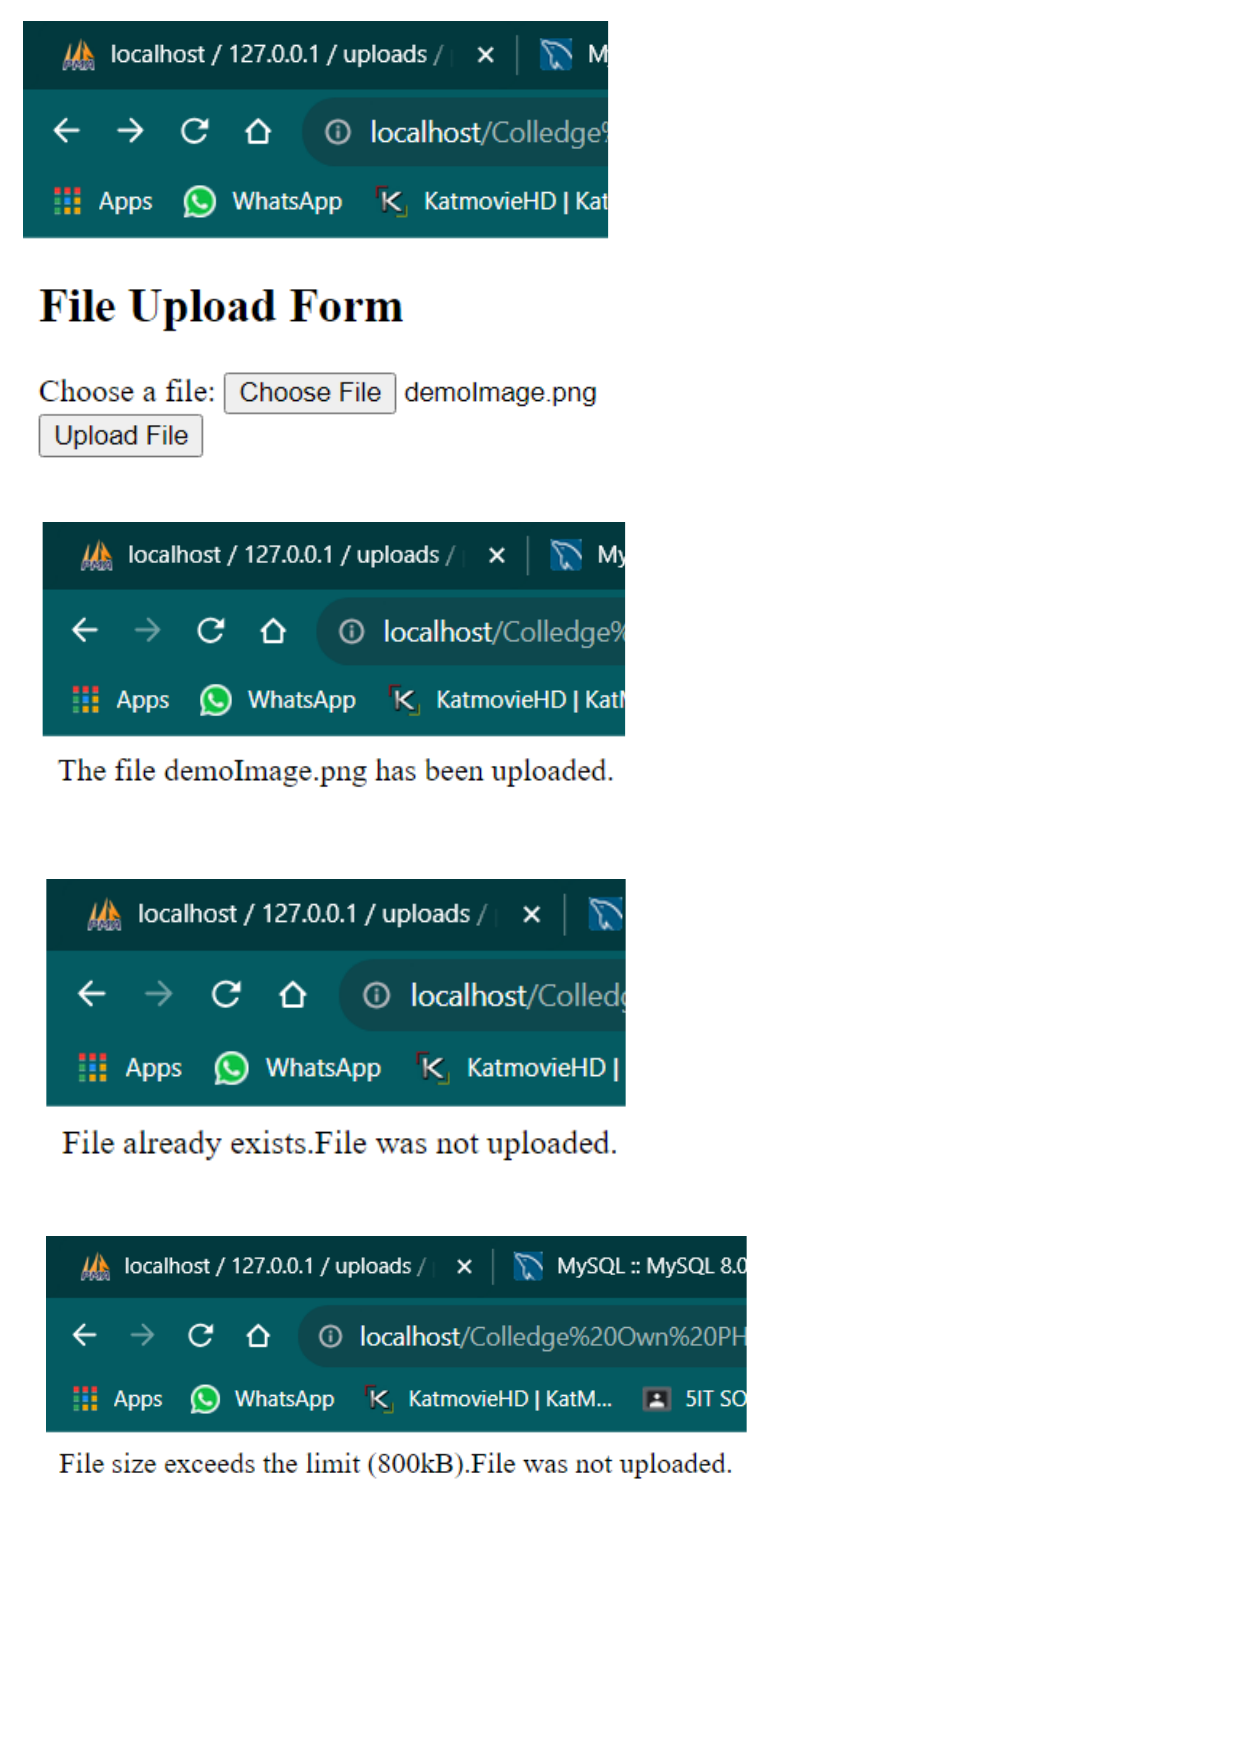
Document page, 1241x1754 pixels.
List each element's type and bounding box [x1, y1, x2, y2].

picture [46, 879, 626, 1184]
picture [46, 1236, 747, 1499]
picture [42, 522, 625, 806]
picture [23, 21, 609, 464]
